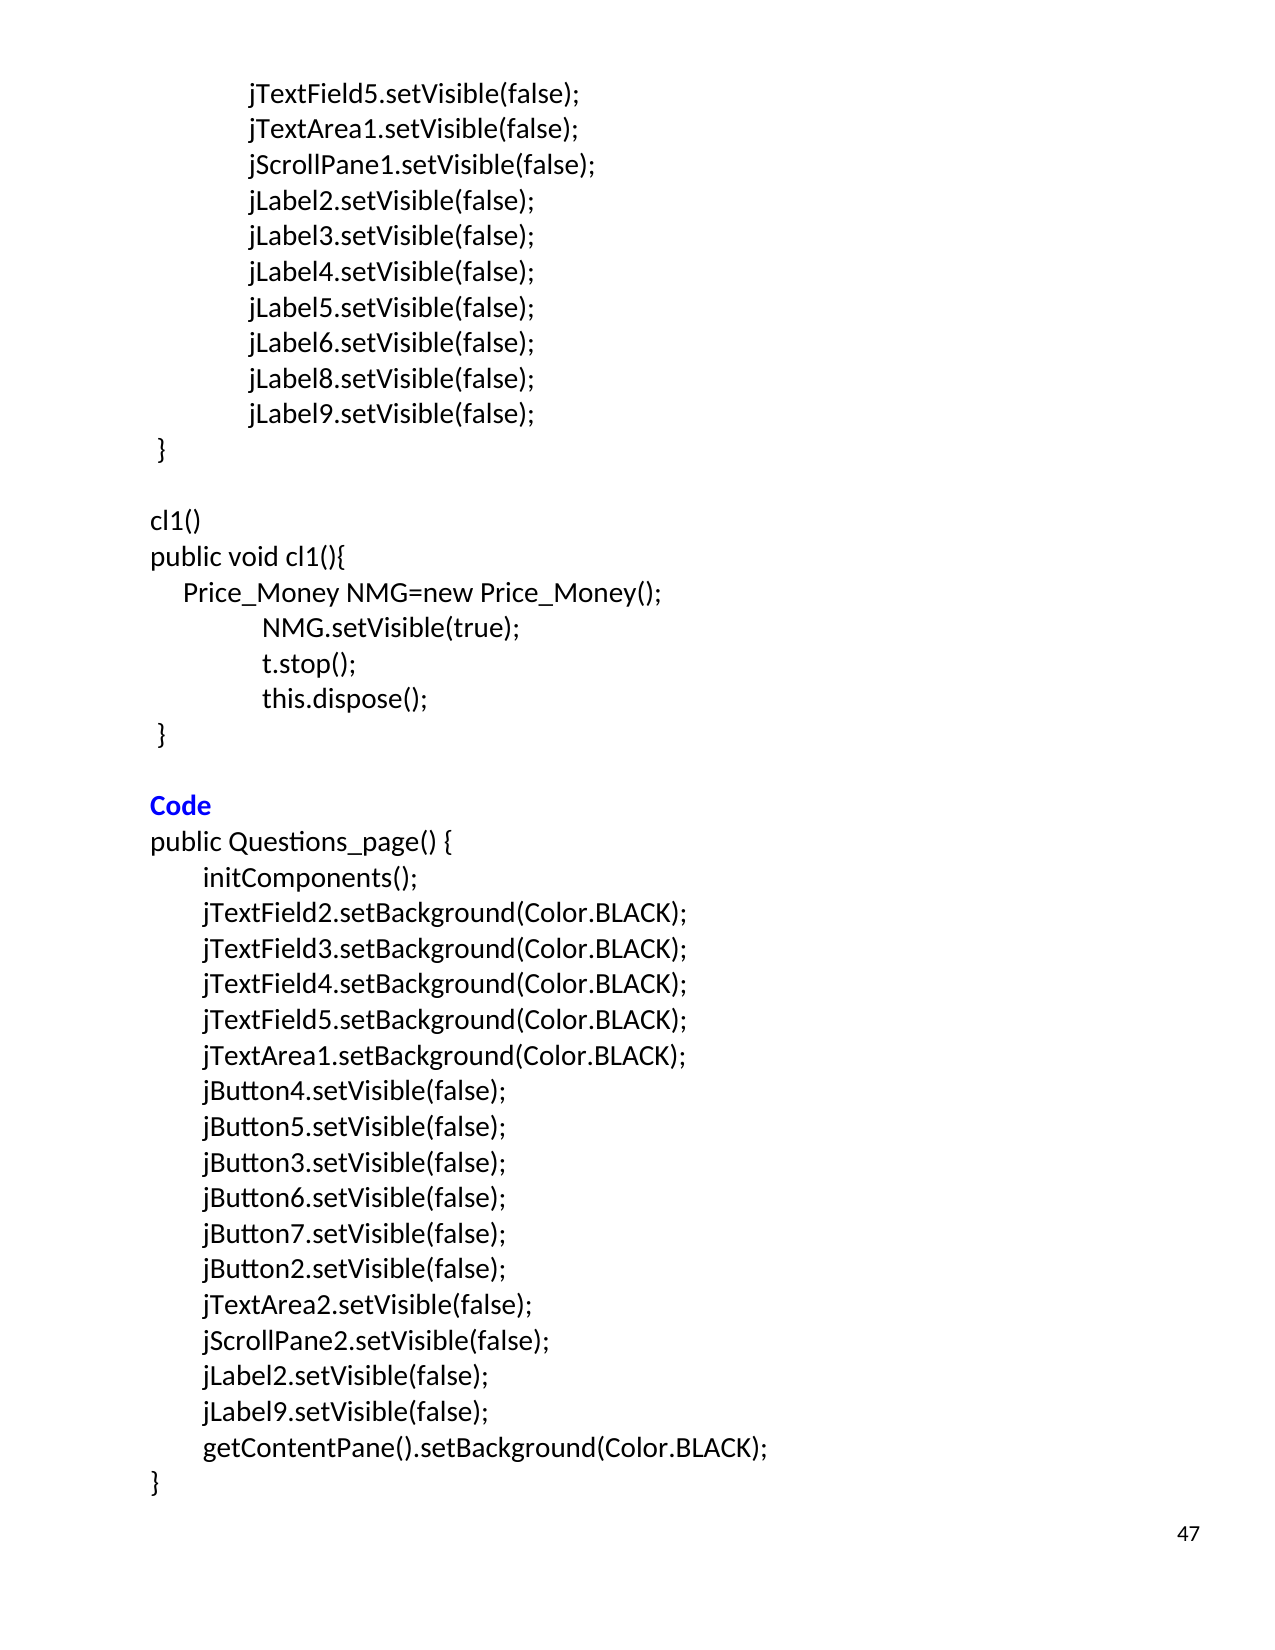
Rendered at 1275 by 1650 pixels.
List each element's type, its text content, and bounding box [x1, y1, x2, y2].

text jLabel2.setVisible(false); [150, 1357, 1200, 1393]
text public Questions_page() { [150, 823, 1200, 859]
text jLabel4.setVisible(false); [150, 253, 1200, 289]
text jTextArea1.setVisible(false); [150, 111, 1200, 146]
text cl1() [150, 502, 1200, 538]
text jLabel5.setVisible(false); [150, 289, 1200, 324]
text this.dispose(); [150, 681, 1200, 716]
text jTextArea2.setVisible(false); [150, 1286, 1200, 1322]
text jButton5.setVisible(false); [150, 1108, 1200, 1144]
text jButton6.setVisible(false); [150, 1179, 1200, 1215]
text jButton3.setVisible(false); [150, 1144, 1200, 1179]
text jScrollPane1.setVisible(false); [150, 146, 1200, 182]
text jTextField2.setBackground(Color.BLACK); [150, 894, 1200, 930]
text jLabel2.setVisible(false); [150, 182, 1200, 217]
text jLabel8.setVisible(false); [150, 360, 1200, 396]
text jTextField5.setBackground(Color.BLACK); [150, 1001, 1200, 1037]
text } [150, 716, 1200, 752]
text } [150, 431, 1200, 467]
text jScrollPane2.setVisible(false); [150, 1322, 1200, 1357]
text jTextField3.setBackground(Color.BLACK); [150, 930, 1200, 966]
text jTextArea1.setBackground(Color.BLACK); [150, 1037, 1200, 1072]
text getContentPane().setBackground(Color.BLACK); [150, 1429, 1200, 1464]
text jLabel6.setVisible(false); [150, 324, 1200, 360]
text Price_Money NMG=new Price_Money(); [150, 574, 1200, 609]
text jTextField5.setVisible(false); [150, 75, 1200, 111]
text jLabel9.setVisible(false); [150, 1393, 1200, 1429]
text jButton2.setVisible(false); [150, 1251, 1200, 1286]
text jLabel9.setVisible(false); [150, 396, 1200, 431]
text jLabel3.setVisible(false); [150, 217, 1200, 253]
text jButton7.setVisible(false); [150, 1215, 1200, 1251]
text NMG.setVisible(true); [150, 609, 1200, 645]
text Code [150, 787, 1200, 823]
text t.stop(); [150, 645, 1200, 681]
text jButton4.setVisible(false); [150, 1072, 1200, 1108]
text jTextField4.setBackground(Color.BLACK); [150, 966, 1200, 1001]
text initComponents(); [150, 859, 1200, 894]
text public void cl1(){ [150, 538, 1200, 574]
text } [150, 1464, 1200, 1500]
